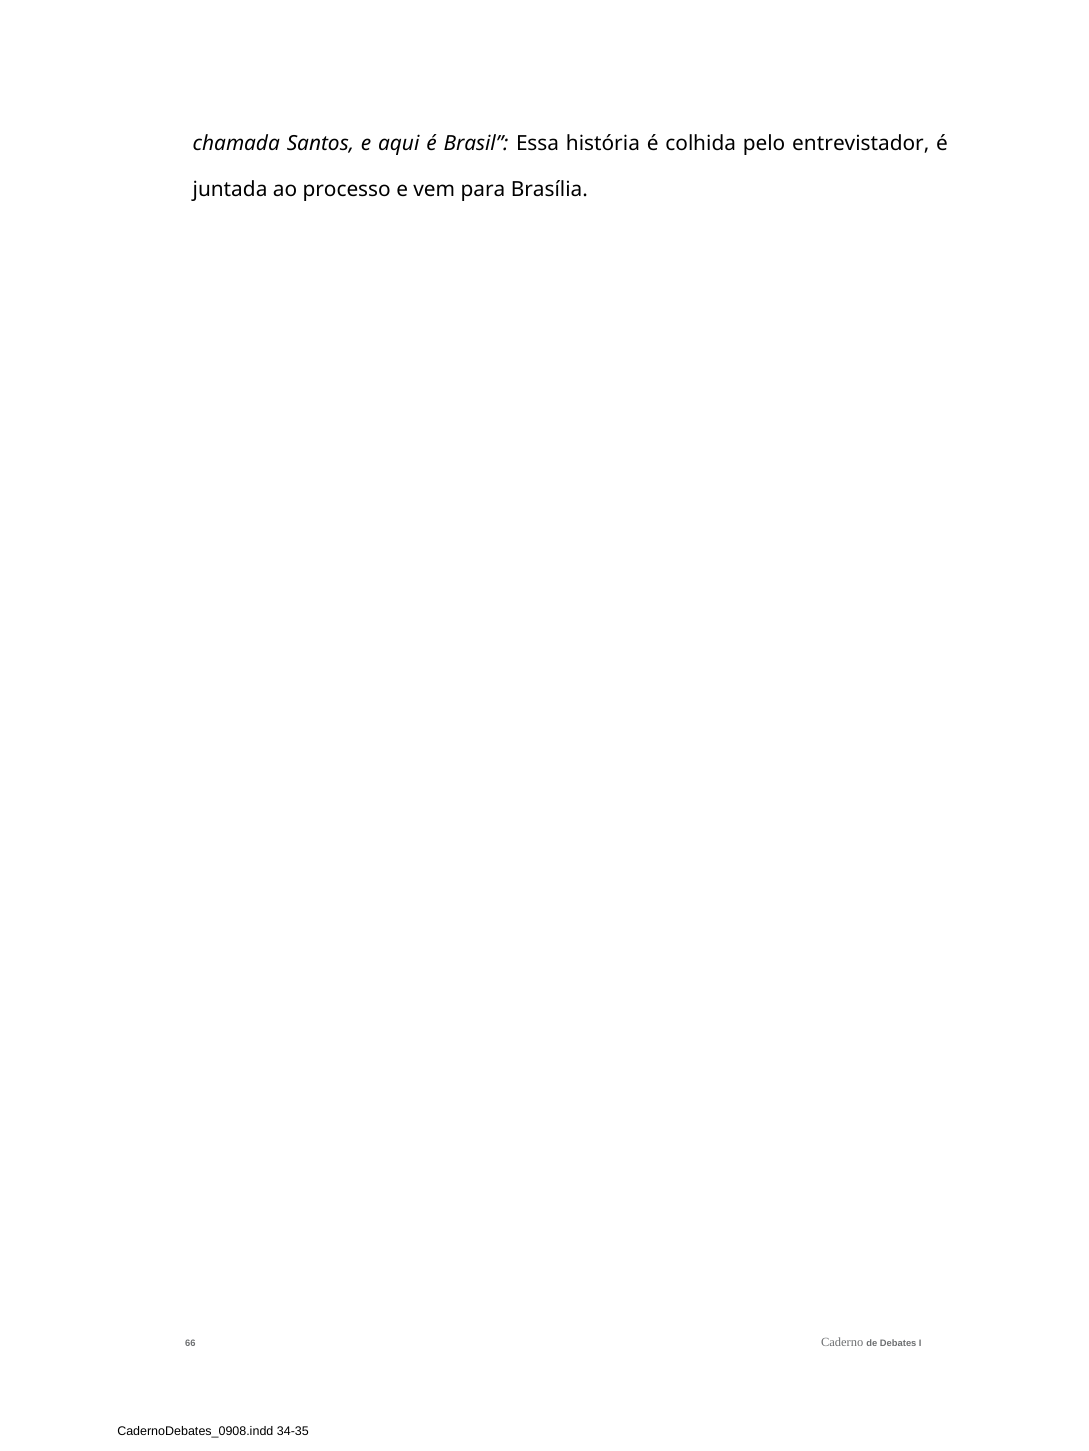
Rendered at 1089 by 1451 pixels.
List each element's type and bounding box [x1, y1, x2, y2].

text [192, 128, 948, 203]
